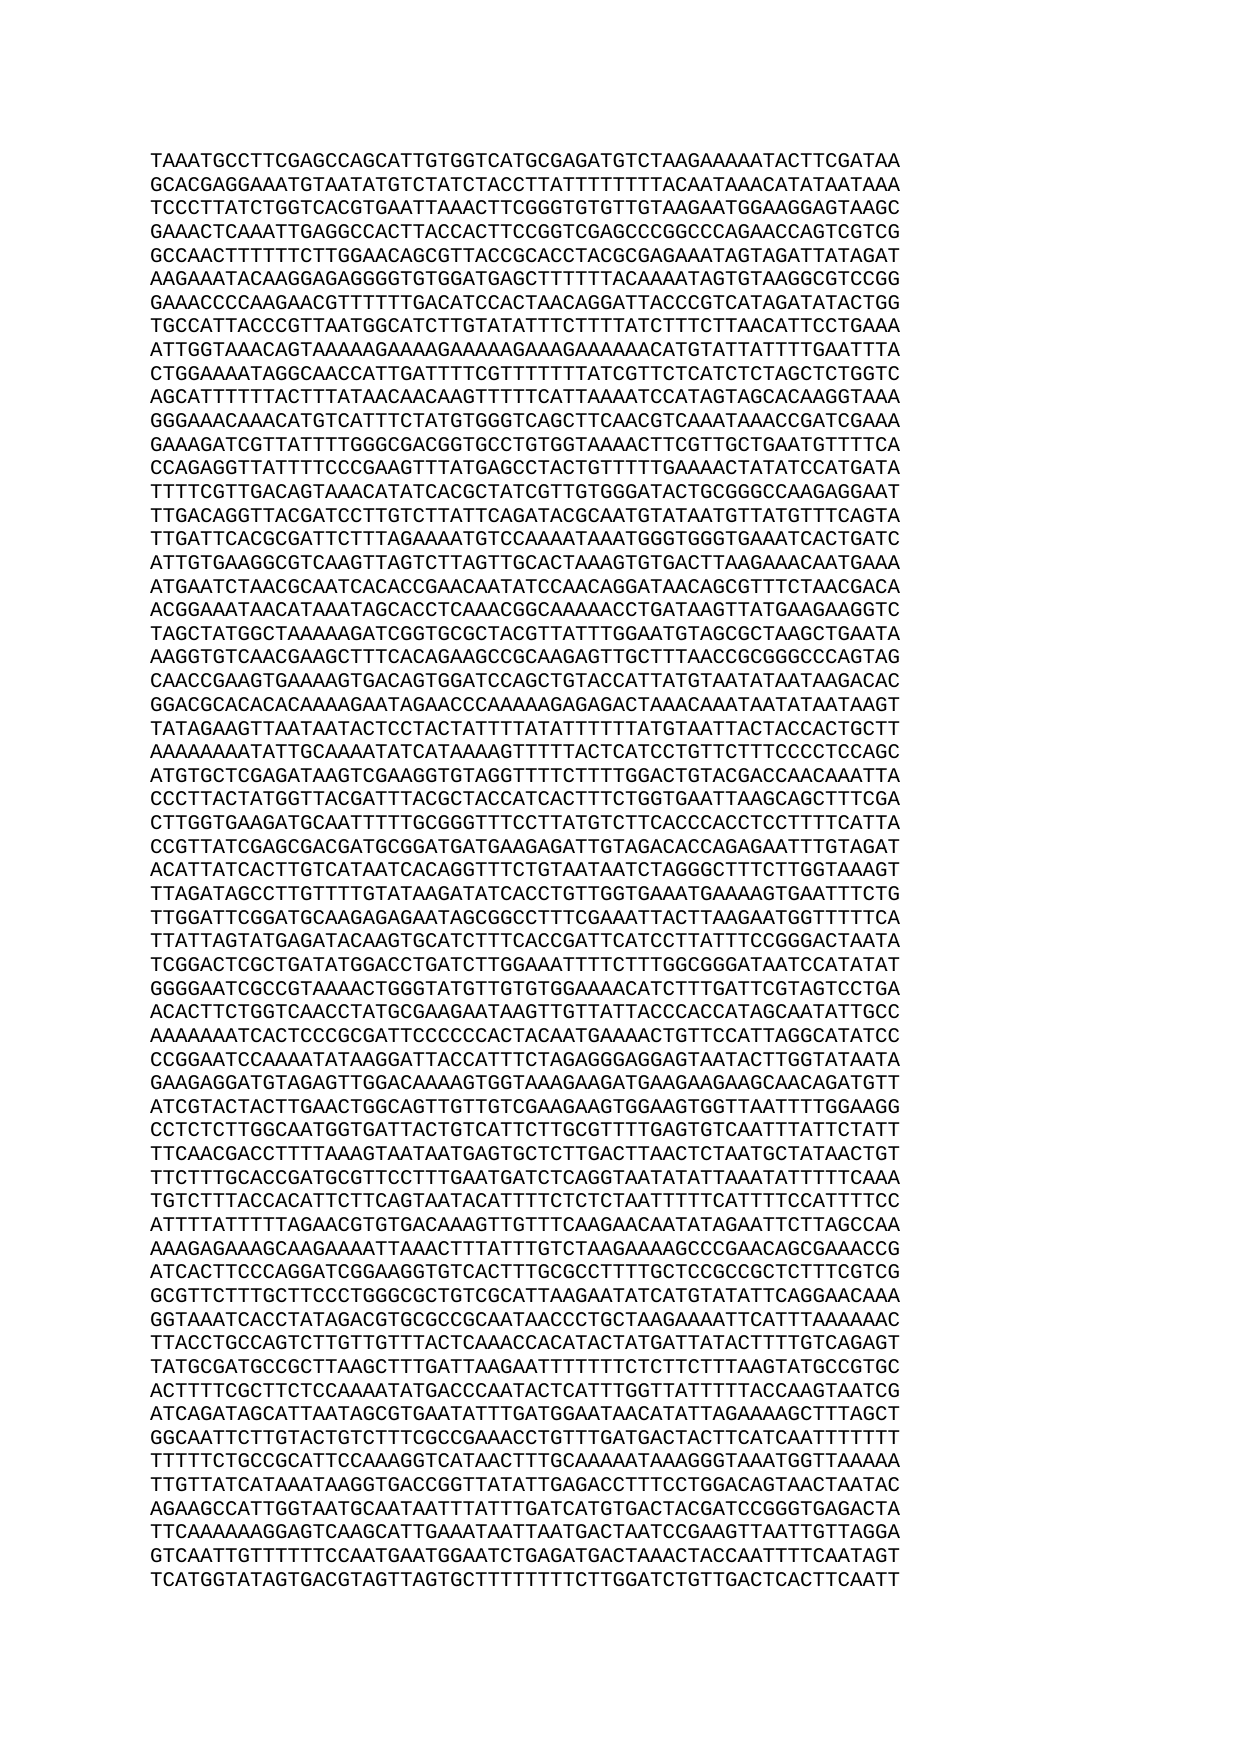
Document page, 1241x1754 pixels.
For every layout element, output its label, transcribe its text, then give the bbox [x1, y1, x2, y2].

text TTTTCGTTGACAGTAAACATATCACGCTATCGTTGTGGGATACTGCGGGCCAAGAGGAAT [150, 481, 1090, 505]
text GAAACTCAAATTGAGGCCACTTACCACTTCCGGTCGAGCCCGGCCCAGAACCAGTCGTCG [150, 221, 1090, 244]
text GGGGAATCGCCGTAAAACTGGGTATGTTGTGTGGAAAACATCTTTGATTCGTAGTCCTGA [150, 978, 1090, 1001]
text GAAACCCCAAGAACGTTTTTTGACATCCACTAACAGGATTACCCGTCATAGATATACTGG [150, 292, 1090, 316]
text AAGGTGTCAACGAAGCTTTCACAGAAGCCGCAAGAGTTGCTTTAACCGCGGGCCCAGTAG [150, 647, 1090, 670]
text AAAAAAATCACTCCCGCGATTCCCCCCACTACAATGAAAACTGTTCCATTAGGCATATCC [150, 1025, 1090, 1048]
text TTGATTCACGCGATTCTTTAGAAAATGTCCAAAATAAATGGGTGGGTGAAATCACTGATC [150, 528, 1090, 552]
text AAGAAATACAAGGAGAGGGGTGTGGATGAGCTTTTTTACAAAATAGTGTAAGGCGTCCGG [150, 268, 1090, 292]
text TTATTAGTATGAGATACAAGTGCATCTTTCACCGATTCATCCTTATTTCCGGGACTAATA [150, 930, 1090, 954]
text CCTCTCTTGGCAATGGTGATTACTGTCATTCTTGCGTTTTGAGTGTCAATTTATTCTATT [150, 1119, 1090, 1143]
text GGACGCACACACAAAAGAATAGAACCCAAAAAGAGAGACTAAACAAATAATATAATAAGT [150, 694, 1090, 717]
text TCCCTTATCTGGTCACGTGAATTAAACTTCGGGTGTGTTGTAAGAATGGAAGGAGTAAGC [150, 197, 1090, 221]
text ACATTATCACTTGTCATAATCACAGGTTTCTGTAATAATCTAGGGCTTTCTTGGTAAAGT [150, 859, 1090, 883]
text GCACGAGGAAATGTAATATGTCTATCTACCTTATTTTTTTTACAATAAACATATAATAAA [150, 174, 1090, 197]
text TAAATGCCTTCGAGCCAGCATTGTGGTCATGCGAGATGTCTAAGAAAAATACTTCGATAA [150, 150, 1090, 174]
text TTAGATAGCCTTGTTTTGTATAAGATATCACCTGTTGGTGAAATGAAAAGTGAATTTCTG [150, 883, 1090, 907]
text TATAGAAGTTAATAATACTCCTACTATTTTATATTTTTTATGTAATTACTACCACTGCTT [150, 717, 1090, 741]
text TTGGATTCGGATGCAAGAGAGAATAGCGGCCTTTCGAAATTACTTAAGAATGGTTTTTCA [150, 907, 1090, 930]
text ATGTGCTCGAGATAAGTCGAAGGTGTAGGTTTTCTTTTGGACTGTACGACCAACAAATTA [150, 765, 1090, 788]
text TAGCTATGGCTAAAAAGATCGGTGCGCTACGTTATTTGGAATGTAGCGCTAAGCTGAATA [150, 623, 1090, 647]
text CCCTTACTATGGTTACGATTTACGCTACCATCACTTTCTGGTGAATTAAGCAGCTTTCGA [150, 788, 1090, 812]
text ATTGTGAAGGCGTCAAGTTAGTCTTAGTTGCACTAAAGTGTGACTTAAGAAACAATGAAA [150, 552, 1090, 576]
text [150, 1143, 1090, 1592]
text AAAAAAAATATTGCAAAATATCATAAAAGTTTTTACTCATCCTGTTCTTTCCCCTCCAGC [150, 741, 1090, 765]
text CCAGAGGTTATTTTCCCGAAGTTTATGAGCCTACTGTTTTTGAAAACTATATCCATGATA [150, 457, 1090, 481]
text TGCCATTACCCGTTAATGGCATCTTGTATATTTCTTTTATCTTTCTTAACATTCCTGAAA [150, 316, 1090, 339]
text ACGGAAATAACATAAATAGCACCTCAAACGGCAAAAACCTGATAAGTTATGAAGAAGGTC [150, 599, 1090, 623]
text GCCAACTTTTTTCTTGGAACAGCGTTACCGCACCTACGCGAGAAATAGTAGATTATAGAT [150, 244, 1090, 268]
text AGCATTTTTTACTTTATAACAACAAGTTTTTCATTAAAATCCATAGTAGCACAAGGTAAA [150, 386, 1090, 410]
text ATTGGTAAACAGTAAAAAGAAAAGAAAAAGAAAGAAAAAACATGTATTATTTTGAATTTA [150, 339, 1090, 363]
text CTTGGTGAAGATGCAATTTTTGCGGGTTTCCTTATGTCTTCACCCACCTCCTTTTCATTA [150, 812, 1090, 836]
text CCGGAATCCAAAATATAAGGATTACCATTTCTAGAGGGAGGAGTAATACTTGGTATAATA [150, 1048, 1090, 1072]
text TTGACAGGTTACGATCCTTGTCTTATTCAGATACGCAATGTATAATGTTATGTTTCAGTA [150, 505, 1090, 528]
text GAAAGATCGTTATTTTGGGCGACGGTGCCTGTGGTAAAACTTCGTTGCTGAATGTTTTCA [150, 434, 1090, 457]
text CTGGAAAATAGGCAACCATTGATTTTCGTTTTTTTATCGTTCTCATCTCTAGCTCTGGTC [150, 363, 1090, 386]
text ACACTTCTGGTCAACCTATGCGAAGAATAAGTTGTTATTACCCACCATAGCAATATTGCC [150, 1001, 1090, 1025]
text ATGAATCTAACGCAATCACACCGAACAATATCCAACAGGATAACAGCGTTTCTAACGACA [150, 576, 1090, 599]
text GGGAAACAAACATGTCATTTCTATGTGGGTCAGCTTCAACGTCAAATAAACCGATCGAAA [150, 410, 1090, 434]
text CCGTTATCGAGCGACGATGCGGATGATGAAGAGATTGTAGACACCAGAGAATTTGTAGAT [150, 836, 1090, 859]
text GAAGAGGATGTAGAGTTGGACAAAAGTGGTAAAGAAGATGAAGAAGAAGCAACAGATGTT [150, 1072, 1090, 1096]
text CAACCGAAGTGAAAAGTGACAGTGGATCCAGCTGTACCATTATGTAATATAATAAGACAC [150, 670, 1090, 694]
text TCGGACTCGCTGATATGGACCTGATCTTGGAAATTTTCTTTGGCGGGATAATCCATATAT [150, 954, 1090, 978]
text ATCGTACTACTTGAACTGGCAGTTGTTGTCGAAGAAGTGGAAGTGGTTAATTTTGGAAGG [150, 1096, 1090, 1119]
